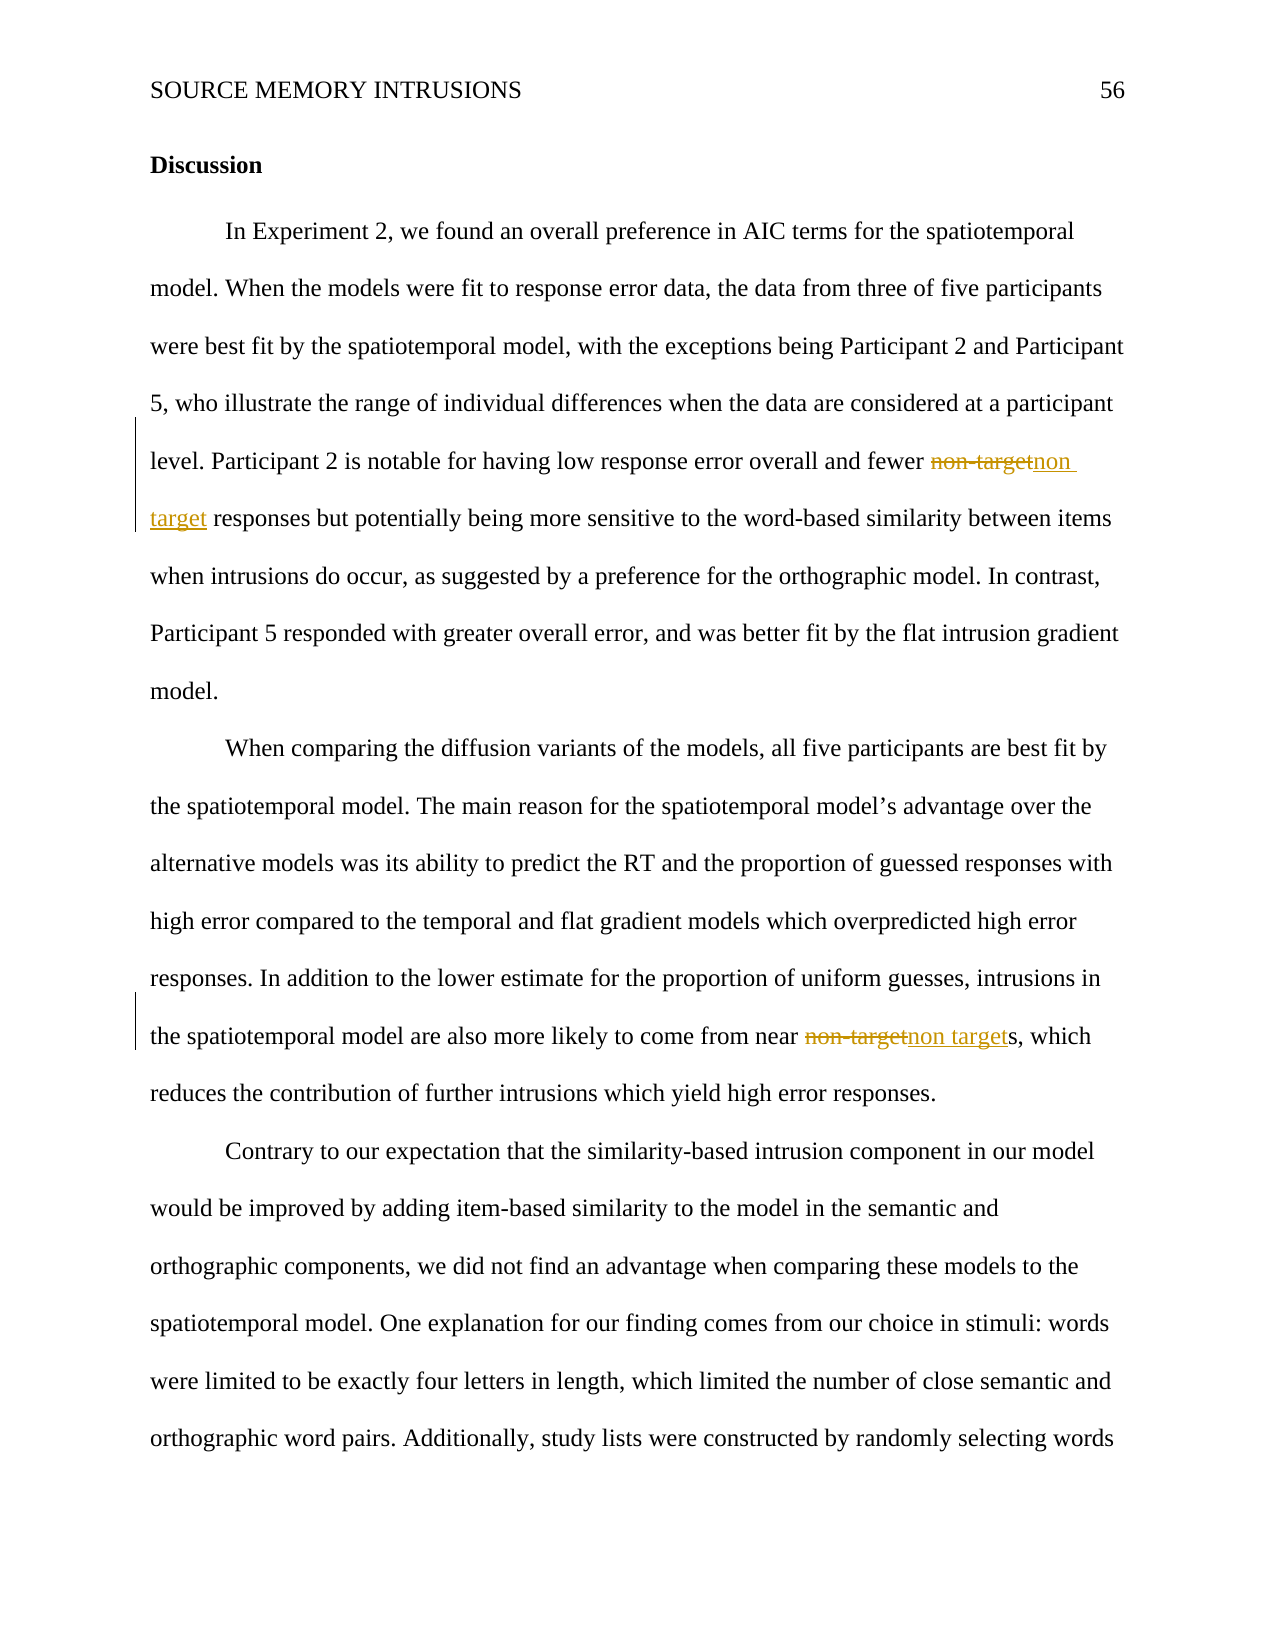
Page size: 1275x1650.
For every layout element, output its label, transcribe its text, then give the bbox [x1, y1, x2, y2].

text In Experiment 2, we found an overall preference in AIC terms for the spatiotemporal model. When the models were fit to response error data, the data from three of five participants were best fit by the spatiotemporal model, with the exceptions being Participant 2 and Participant 5, who illustrate the range of individual differences when the data are considered at a participant level. Participant 2 is notable for having low response error overall and fewer responses but potentially being more sensitive to the word-based similarity between items when intrusions do occur, as suggested by a preference for the orthographic model. In contrast, Participant 5 responded with greater overall error, and was better fit by the flat intrusion gradient model. [150, 216, 1125, 704]
text When comparing the diffusion variants of the models, all five participants are best fit by the spatiotemporal model. The main reason for the spatiotemporal model’s advantage over the alternative models was its ability to predict the RT and the proportion of guessed responses with high error compared to the temporal and flat gradient models which overpredicted high error responses. In addition to the lower estimate for the proportion of uniform guesses, intrusions in the spatiotemporal model are also more likely to come from near s, which reduces the contribution of further intrusions which yield high error responses. [150, 733, 1125, 1107]
subtitle Discussion [150, 150, 1125, 179]
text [150, 1136, 1125, 1452]
